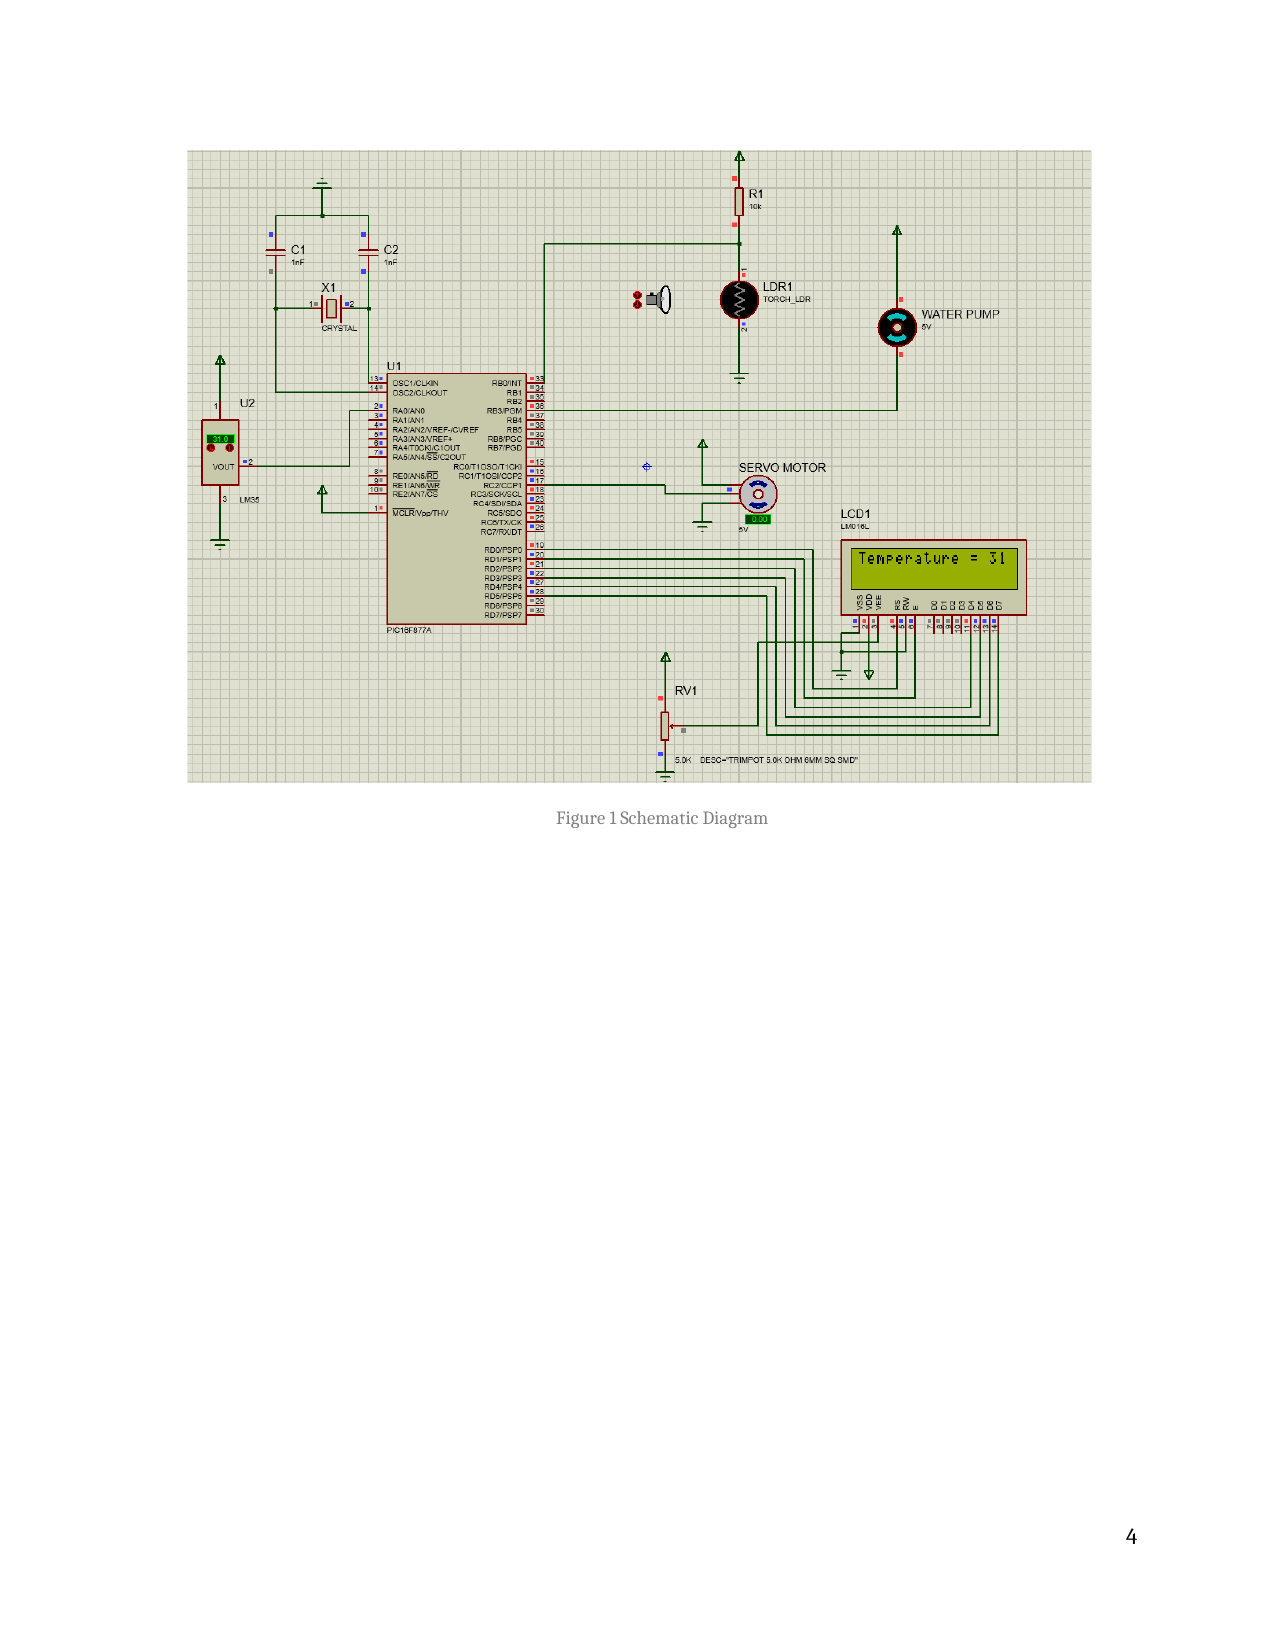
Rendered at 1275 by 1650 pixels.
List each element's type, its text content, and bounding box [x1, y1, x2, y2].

text Figure 1 Schematic Diagram [187, 807, 1137, 829]
picture [187, 150, 1092, 783]
